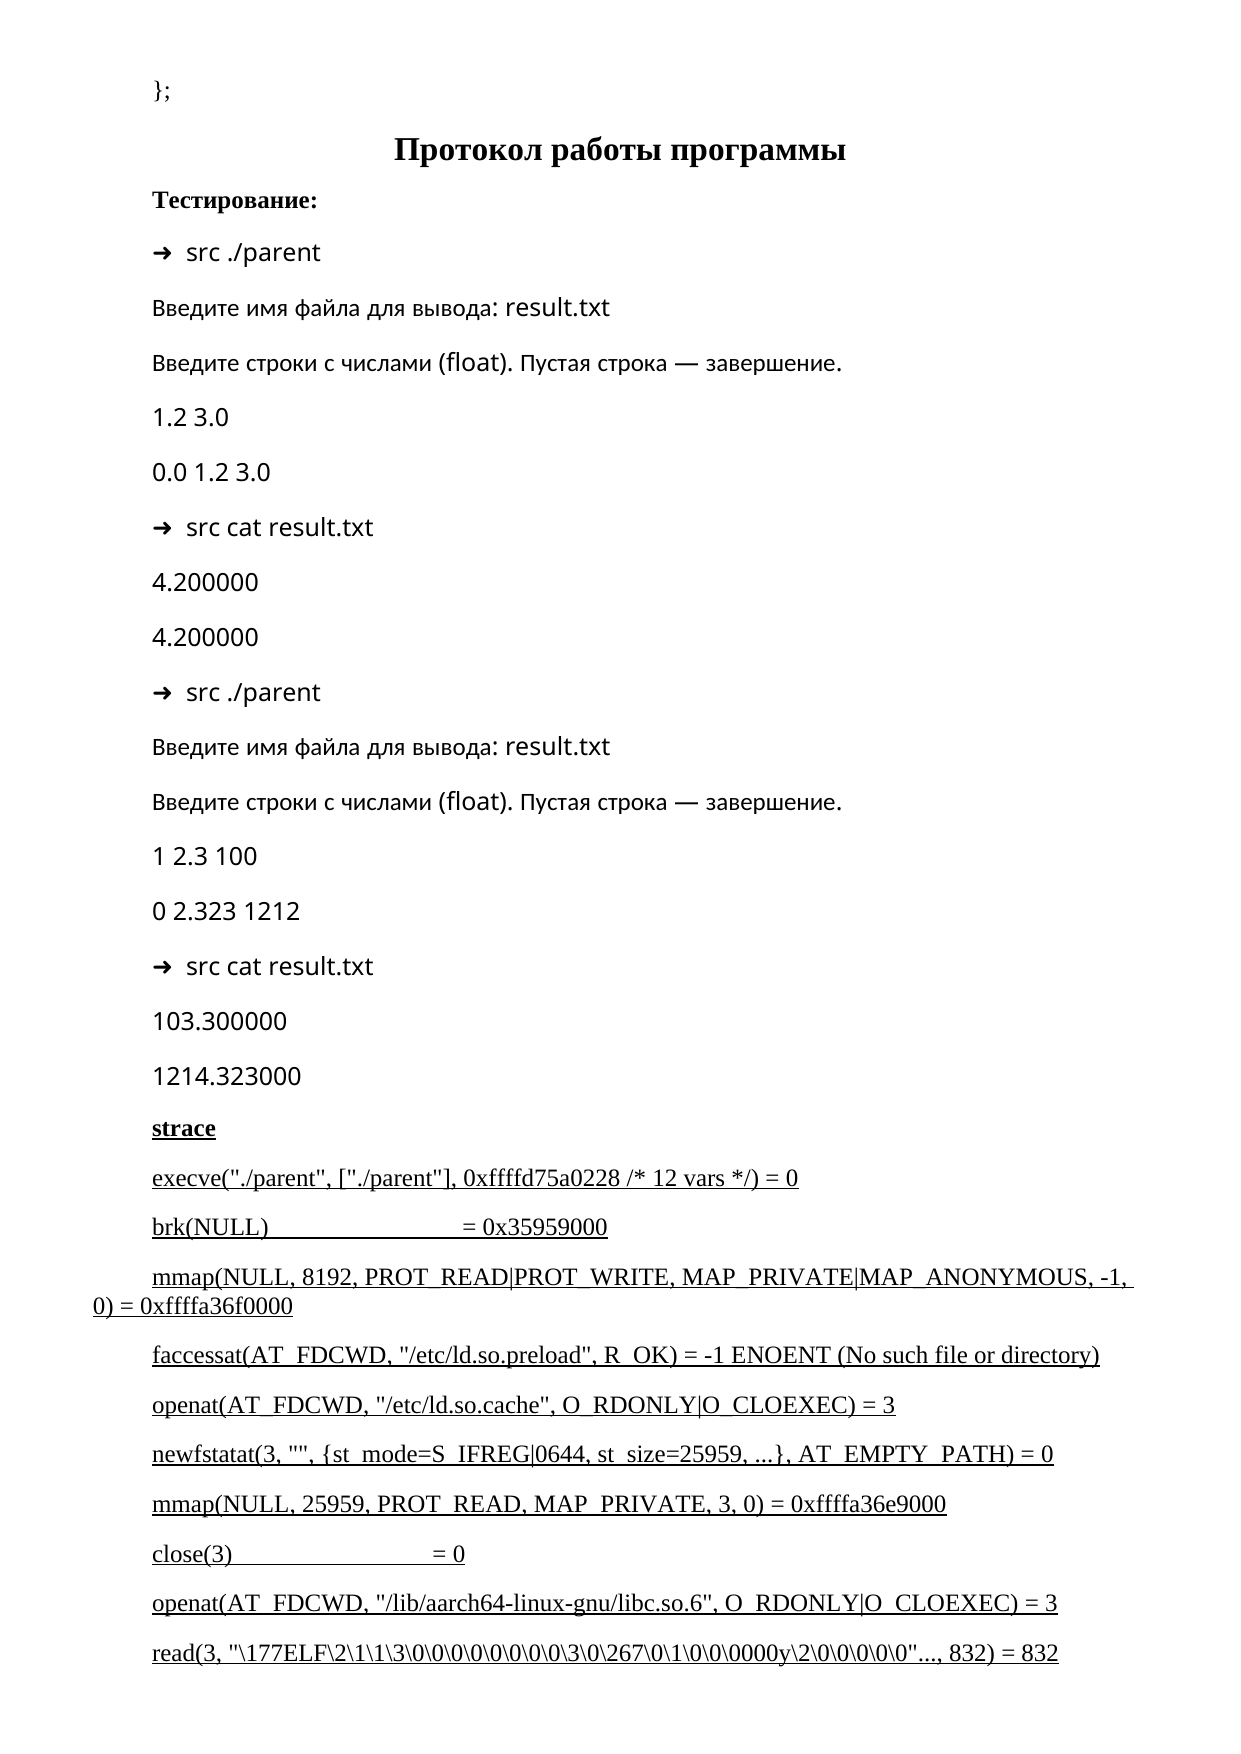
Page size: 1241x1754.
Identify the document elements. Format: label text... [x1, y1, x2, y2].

text read(3, "\177ELF\2\1\1\3\0\0\0\0\0\0\0\0\3\0\267\0\1\0\0\0000y\2\0\0\0\0\0"..., 832) = 832 [93, 1638, 1147, 1667]
text 1.2 3.0 [93, 400, 1147, 434]
text strace [93, 1113, 1147, 1142]
text ➜ src ./parent [93, 235, 1147, 269]
text brk(NULL) = 0x35959000 [93, 1212, 1147, 1241]
text 4.200000 [93, 619, 1147, 653]
text Протокол работы программы [93, 129, 1147, 167]
text Введите строки с числами (float). Пустая строка — завершение. [93, 784, 1147, 818]
text ➜ src cat result.txt [93, 949, 1147, 983]
text 1214.323000 [93, 1058, 1147, 1092]
text faccessat(AT_FDCWD, "/etc/ld.so.preload", R_OK) = -1 ENOENT (No such file or directory) [93, 1340, 1147, 1369]
text 0 2.323 1212 [93, 894, 1147, 928]
text close(3) = 0 [93, 1539, 1147, 1567]
text openat(AT_FDCWD, "/lib/aarch64-linux-gnu/libc.so.6", O_RDONLY|O_CLOEXEC) = 3 [93, 1588, 1147, 1617]
text Введите строки с числами (float). Пустая строка — завершение. [93, 345, 1147, 379]
text execve("./parent", ["./parent"], 0xffffd75a0228 /* 12 vars */) = 0 [93, 1163, 1147, 1192]
text 1 2.3 100 [93, 839, 1147, 873]
text }; [93, 75, 1147, 104]
text 103.300000 [93, 1003, 1147, 1038]
text ➜ src ./parent [93, 674, 1147, 708]
text Введите имя файла для вывода: result.txt [93, 729, 1147, 763]
text 0.0 1.2 3.0 [93, 454, 1147, 489]
text 4.200000 [93, 564, 1147, 598]
text mmap(NULL, 8192, PROT_READ|PROT_WRITE, MAP_PRIVATE|MAP_ANONYMOUS, -1, 0) = 0xffffa36f0000 [93, 1262, 1147, 1319]
text newfstatat(3, "", {st_mode=S_IFREG|0644, st_size=25959, ...}, AT_EMPTY_PATH) = 0 [93, 1439, 1147, 1468]
text ➜ src cat result.txt [93, 509, 1147, 543]
text mmap(NULL, 25959, PROT_READ, MAP_PRIVATE, 3, 0) = 0xffffa36e9000 [93, 1489, 1147, 1518]
text Тестирование: [93, 185, 1147, 214]
text Введите имя файла для вывода: result.txt [93, 290, 1147, 324]
text openat(AT_FDCWD, "/etc/ld.so.cache", O_RDONLY|O_CLOEXEC) = 3 [93, 1390, 1147, 1419]
